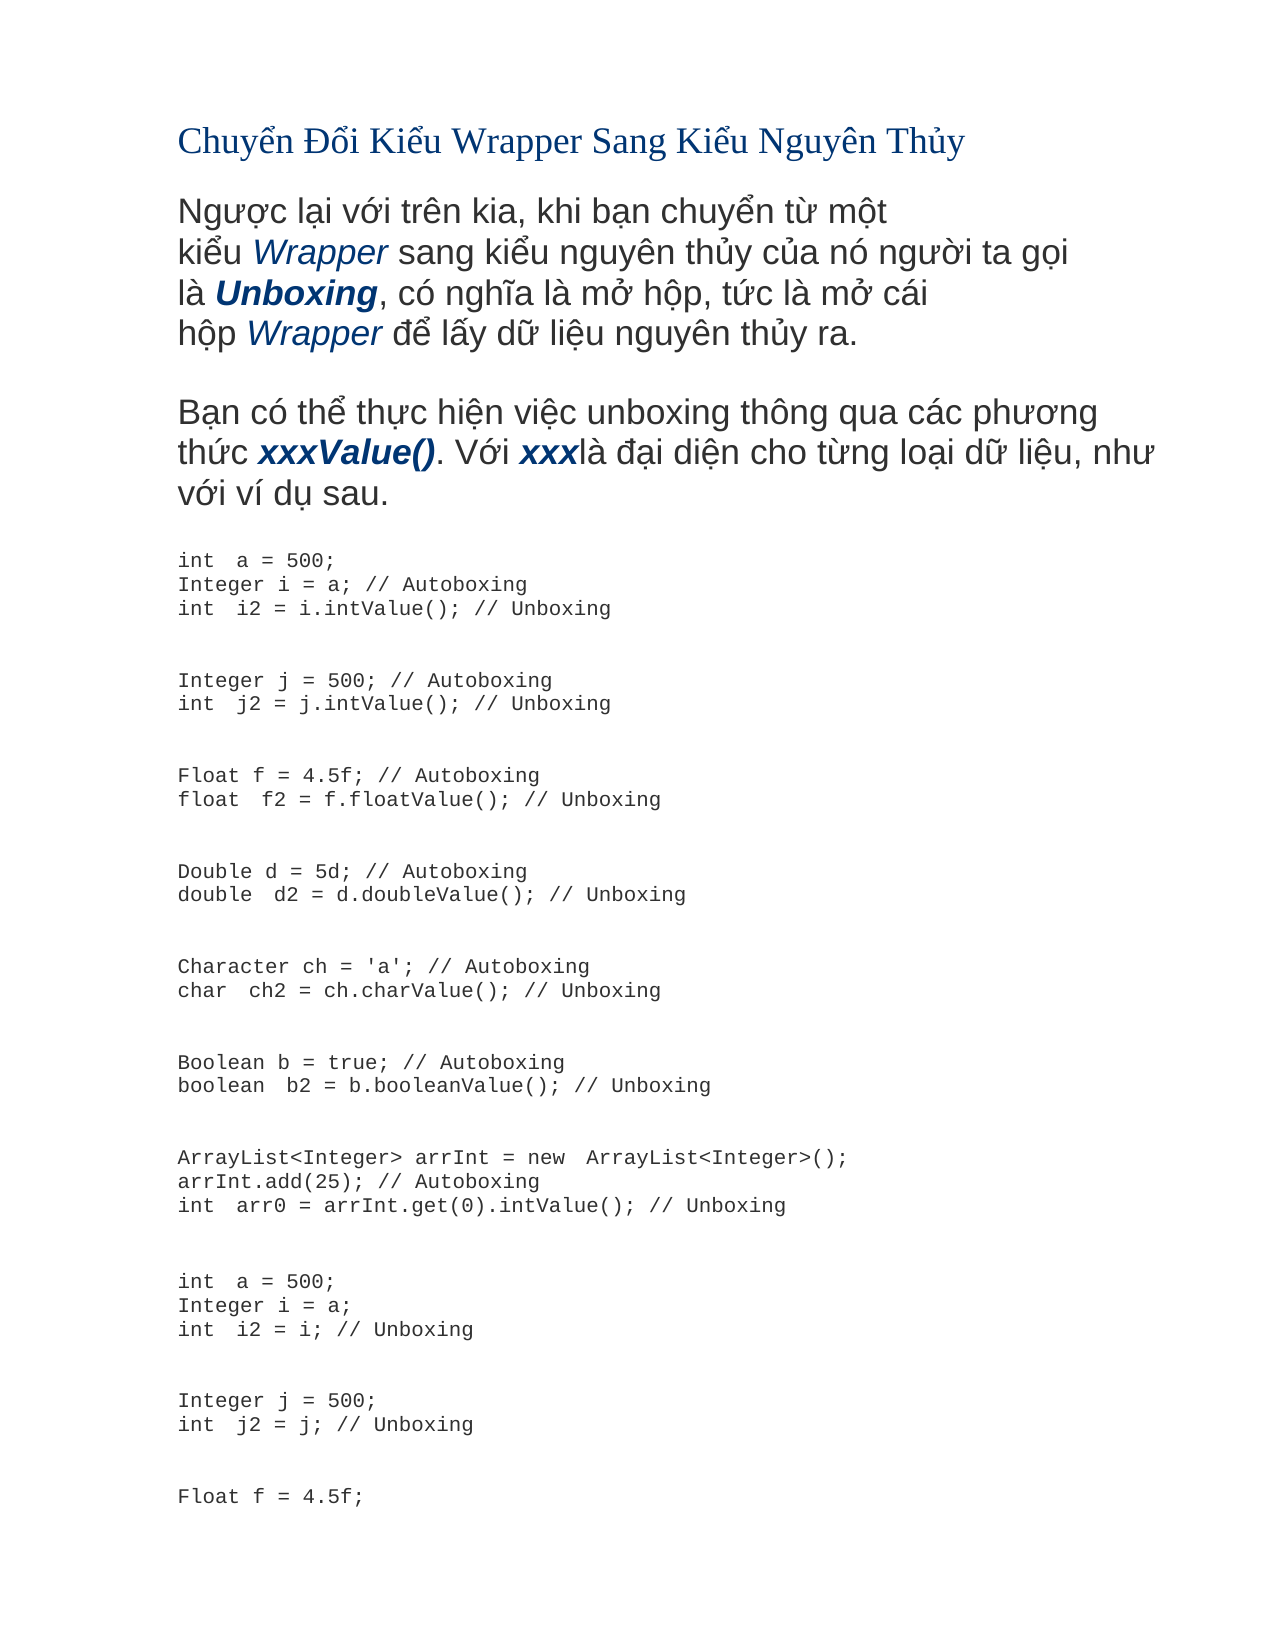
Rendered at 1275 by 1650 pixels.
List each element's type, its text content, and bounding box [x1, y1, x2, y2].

text Chuyển Đổi Kiểu Wrapper Sang Kiểu Nguyên Thủy [177, 118, 1186, 161]
text boolean b2 = b.booleanValue(); // Unboxing [177, 1075, 1186, 1099]
text Character ch = 'a'; // Autoboxing [177, 956, 1186, 980]
text Float f = 4.5f; [177, 1486, 1186, 1509]
text int a = 500; [177, 551, 1186, 574]
text Integer i = a; [177, 1295, 1186, 1318]
text Integer j = 500; // Autoboxing [177, 670, 1186, 693]
text Float f = 4.5f; // Autoboxing [177, 765, 1186, 789]
text double d2 = d.doubleValue(); // Unboxing [177, 884, 1186, 908]
text Boolean b = true; // Autoboxing [177, 1052, 1186, 1075]
text Ngược lại với trên kia, khi bạn chuyển từ một kiểu Wrapper sang kiểu nguyên thủy của nó người ta gọi là Unboxing, có nghĩa là mở hộp, tức là mở cái hộp Wrapper để lấy dữ liệu nguyên thủy ra. [177, 190, 1186, 353]
text int i2 = i; // Unboxing [177, 1318, 1186, 1342]
text float f2 = f.floatValue(); // Unboxing [177, 789, 1186, 812]
text int a = 500; [177, 1271, 1186, 1295]
text int i2 = i.intValue(); // Unboxing [177, 598, 1186, 621]
text Integer j = 500; [177, 1390, 1186, 1414]
text ArrayList<Integer> arrInt = new ArrayList<Integer>(); [177, 1147, 1186, 1171]
text int arr0 = arrInt.get(0).intValue(); // Unboxing [177, 1194, 1186, 1218]
text char ch2 = ch.charValue(); // Unboxing [177, 980, 1186, 1003]
text int j2 = j.intValue(); // Unboxing [177, 693, 1186, 717]
text arrInt.add(25); // Autoboxing [177, 1171, 1186, 1194]
text Integer i = a; // Autoboxing [177, 574, 1186, 598]
text Double d = 5d; // Autoboxing [177, 861, 1186, 884]
text int j2 = j; // Unboxing [177, 1414, 1186, 1438]
text Bạn có thể thực hiện việc unboxing thông qua các phương thức xxxValue(). Với xxxlà đại diện cho từng loại dữ liệu, như với ví dụ sau. [177, 391, 1186, 513]
